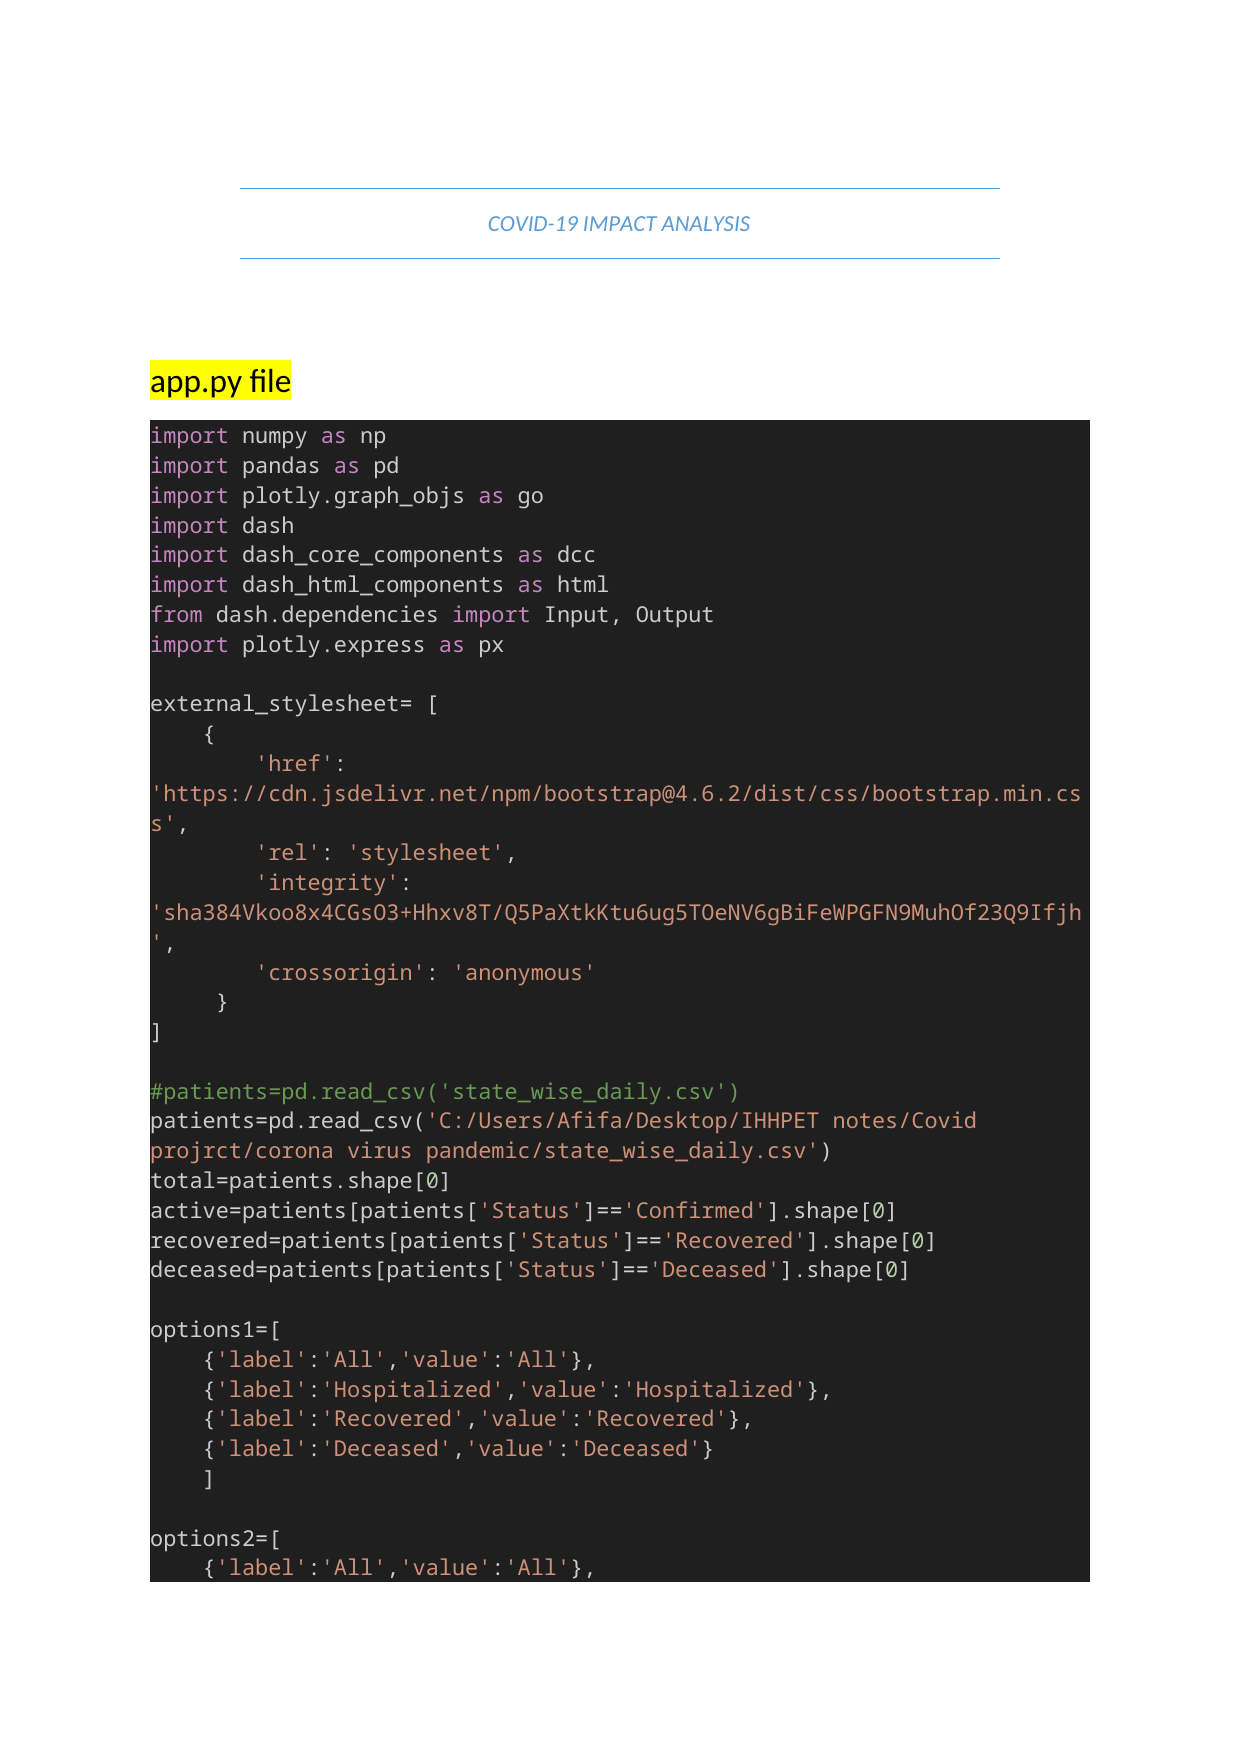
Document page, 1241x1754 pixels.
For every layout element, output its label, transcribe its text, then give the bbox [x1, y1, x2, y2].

text import plotly.graph_objs as go [150, 480, 1090, 509]
text {'label':'Recovered','value':'Recovered'}, [150, 1403, 1090, 1433]
text total=patients.shape[0] [150, 1165, 1090, 1195]
text options1=[ [150, 1314, 1090, 1344]
text ] [150, 1016, 1090, 1046]
text import numpy as np [150, 420, 1090, 450]
text import dash_core_components as dcc [150, 539, 1090, 569]
text from dash.dependencies import Input, Output [150, 599, 1090, 629]
text active=patients[patients['Status']=='Confirmed'].shape[0] [150, 1195, 1090, 1224]
text ] [150, 1463, 1090, 1493]
text 'rel': 'stylesheet', [150, 837, 1090, 867]
text import plotly.express as px [150, 629, 1090, 658]
text COVID-19 IMPACT ANALYSIS [240, 189, 1000, 258]
text import dash [150, 509, 1090, 539]
text #patients=pd.read_csv('state_wise_daily.csv') [150, 1076, 1090, 1105]
text {'label':'All','value':'All'}, [150, 1552, 1090, 1582]
text { [150, 718, 1090, 748]
text patients=pd.read_csv('C:/Users/Afifa/Desktop/IHHPET notes/Covid projrct/corona virus pandemic/state_wise_daily.csv') [150, 1105, 1090, 1165]
text } [150, 986, 1090, 1016]
text app.py file [150, 359, 1090, 400]
text {'label':'All','value':'All'}, [150, 1344, 1090, 1373]
text import dash_html_components as html [150, 569, 1090, 599]
text 'integrity': 'sha384Vkoo8x4CGsO3+Hhxv8T/Q5PaXtkKtu6ug5TOeNV6gBiFeWPGFN9MuhOf23Q9Ifjh', [150, 867, 1090, 956]
text deceased=patients[patients['Status']=='Deceased'].shape[0] [150, 1254, 1090, 1284]
text options2=[ [150, 1522, 1090, 1552]
text external_stylesheet= [ [150, 688, 1090, 718]
text recovered=patients[patients['Status']=='Recovered'].shape[0] [150, 1224, 1090, 1254]
text {'label':'Deceased','value':'Deceased'} [150, 1433, 1090, 1463]
text 'href': 'https://cdn.jsdelivr.net/npm/bootstrap@4.6.2/dist/css/bootstrap.min.css', [150, 748, 1090, 837]
text 'crossorigin': 'anonymous' [150, 956, 1090, 986]
text import pandas as pd [150, 450, 1090, 480]
text {'label':'Hospitalized','value':'Hospitalized'}, [150, 1373, 1090, 1403]
